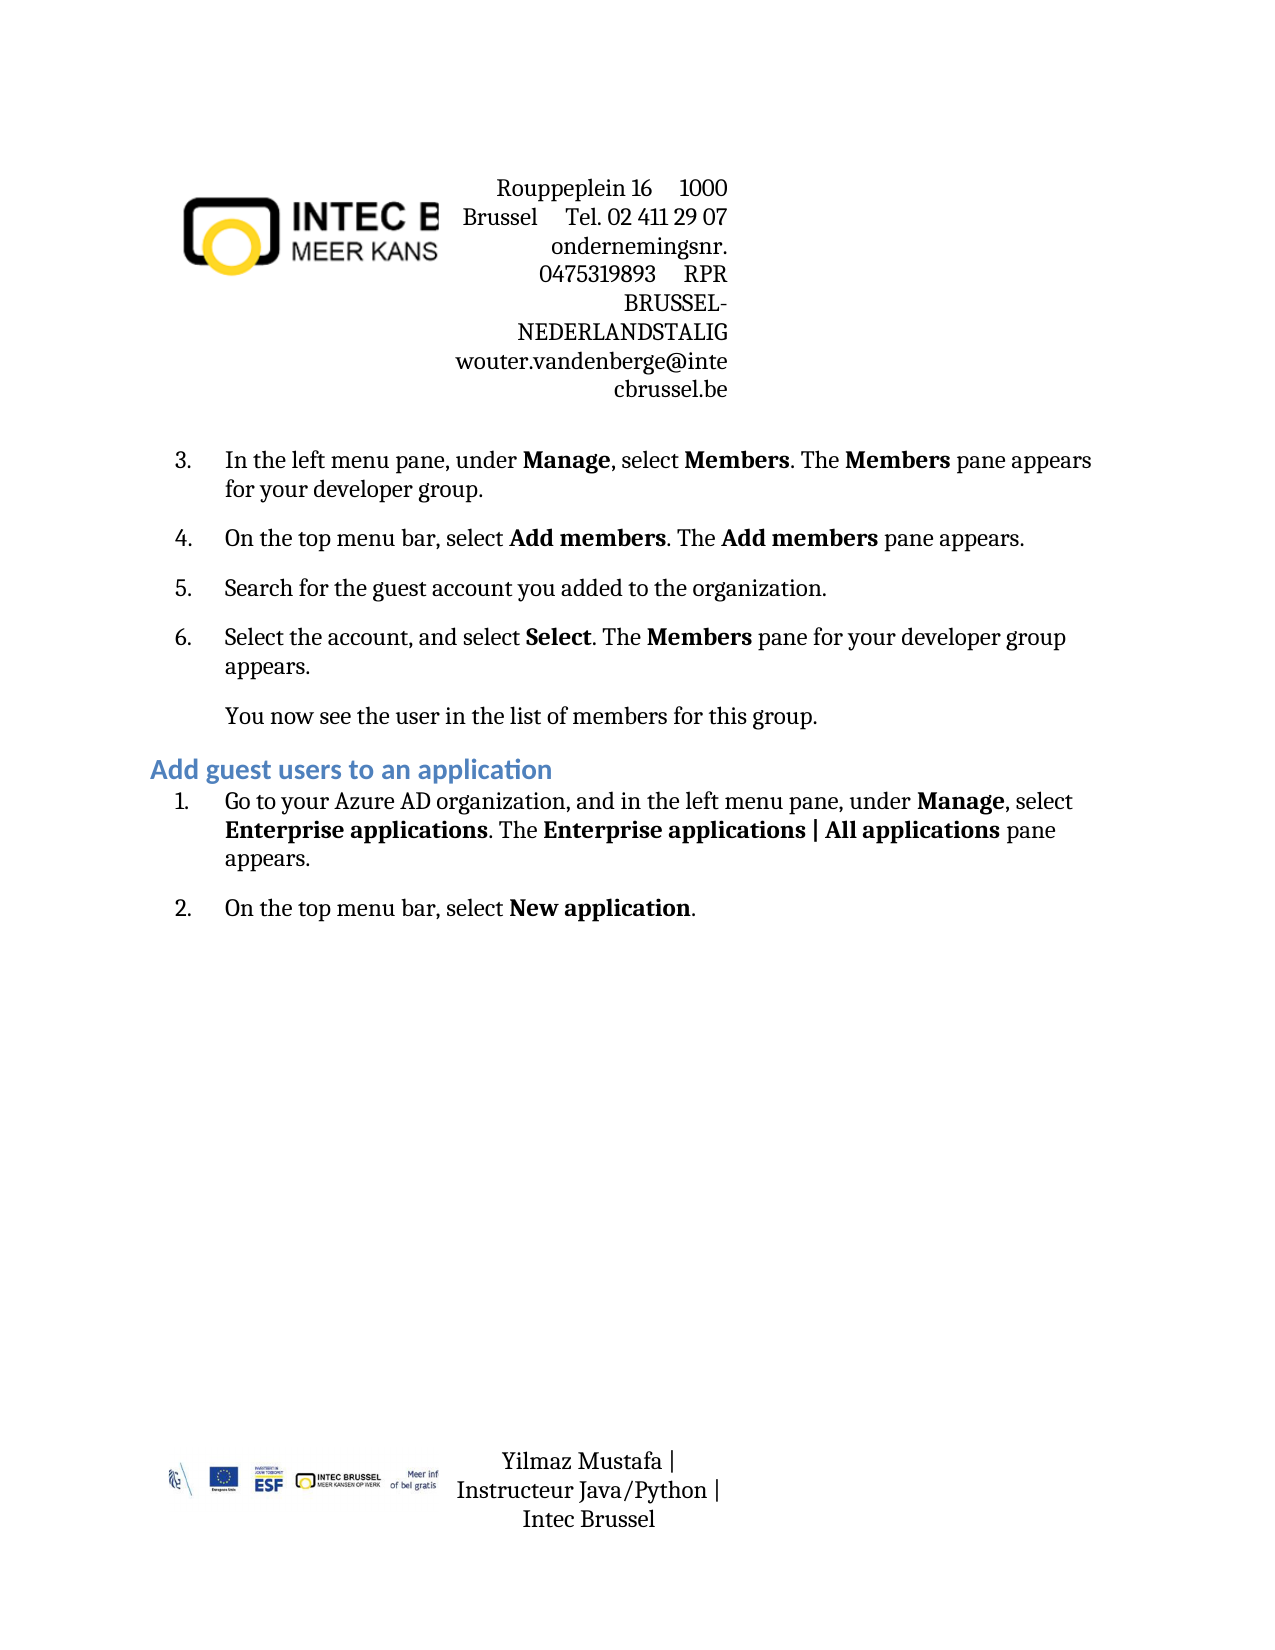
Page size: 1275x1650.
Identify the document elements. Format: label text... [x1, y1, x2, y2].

list On the top menu bar, select Add members. The Add members pane appears. [175, 524, 1125, 553]
list Select the account, and select Select. The Members pane for your developer group appears. [175, 623, 1125, 681]
picture [168, 1447, 439, 1512]
list Search for the guest account you added to the organization. [175, 574, 1125, 602]
list Go to your Azure AD organization, and in the left menu pane, under Manage, select Enterprise applications. The Enterprise applications | All applications pane appears. [175, 787, 1125, 873]
list You now see the user in the list of members for this group. [175, 702, 1125, 730]
subtitle Add guest users to an application [150, 751, 1125, 787]
list On the top menu bar, select New application. [175, 894, 1125, 923]
picture [168, 174, 439, 293]
list In the left menu pane, under Manage, select Members. The Members pane appears for your developer group. [175, 446, 1125, 503]
